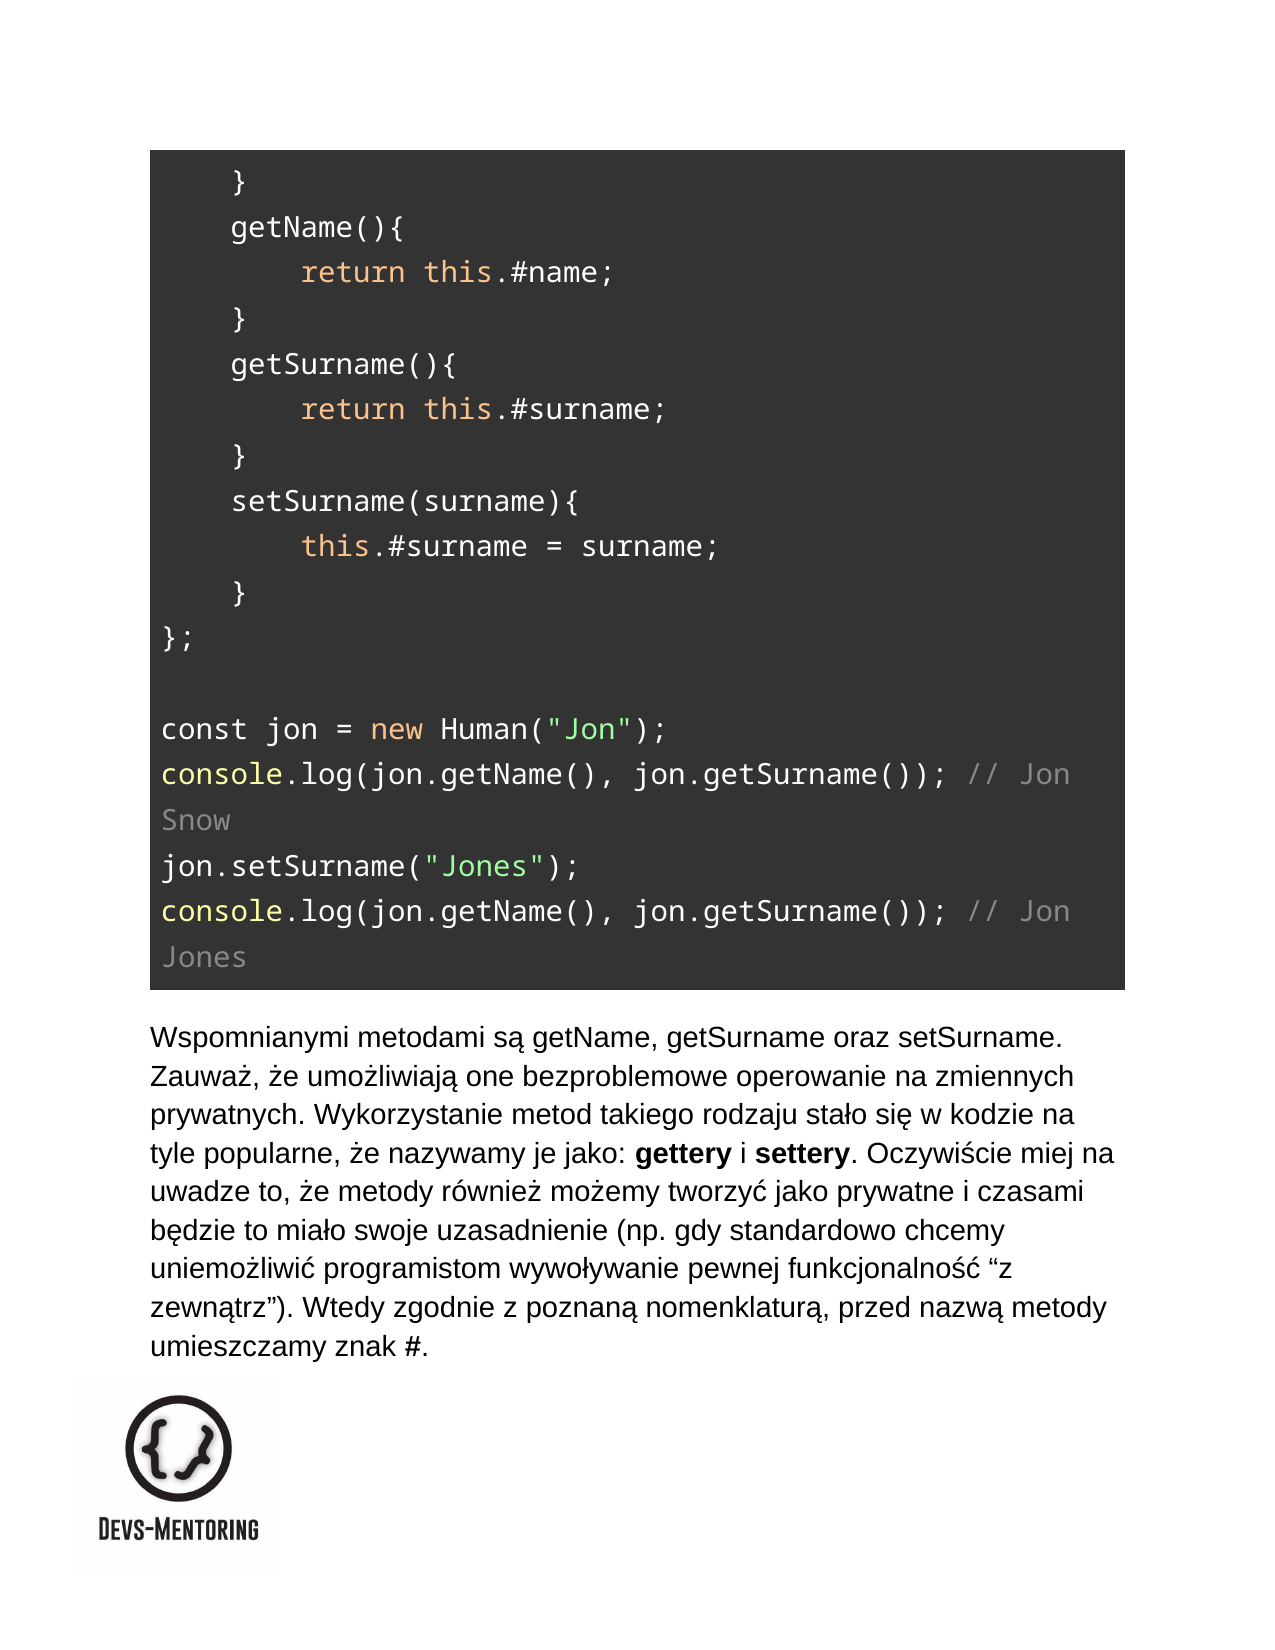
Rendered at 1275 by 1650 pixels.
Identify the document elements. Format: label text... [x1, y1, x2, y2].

text Wspomnianymi metodami są getName, getSurname oraz setSurname. Zauważ, że umożliwiają one bezproblemowe operowanie na zmiennych prywatnych. Wykorzystanie metod takiego rodzaju stało się w kodzie na tyle popularne, że nazywamy je jako: gettery i settery. Oczywiście miej na uwadze to, że metody również możemy tworzyć jako prywatne i czasami będzie to miało swoje uzasadnienie (np. gdy standardowo chcemy uniemożliwić programistom wywoływanie pewnej funkcjonalność “z zewnątrz”). Wtedy zgodnie z poznaną nomenklaturą, przed nazwą metody umieszczamy znak #. [150, 1020, 1125, 1362]
picture [75, 1370, 280, 1575]
